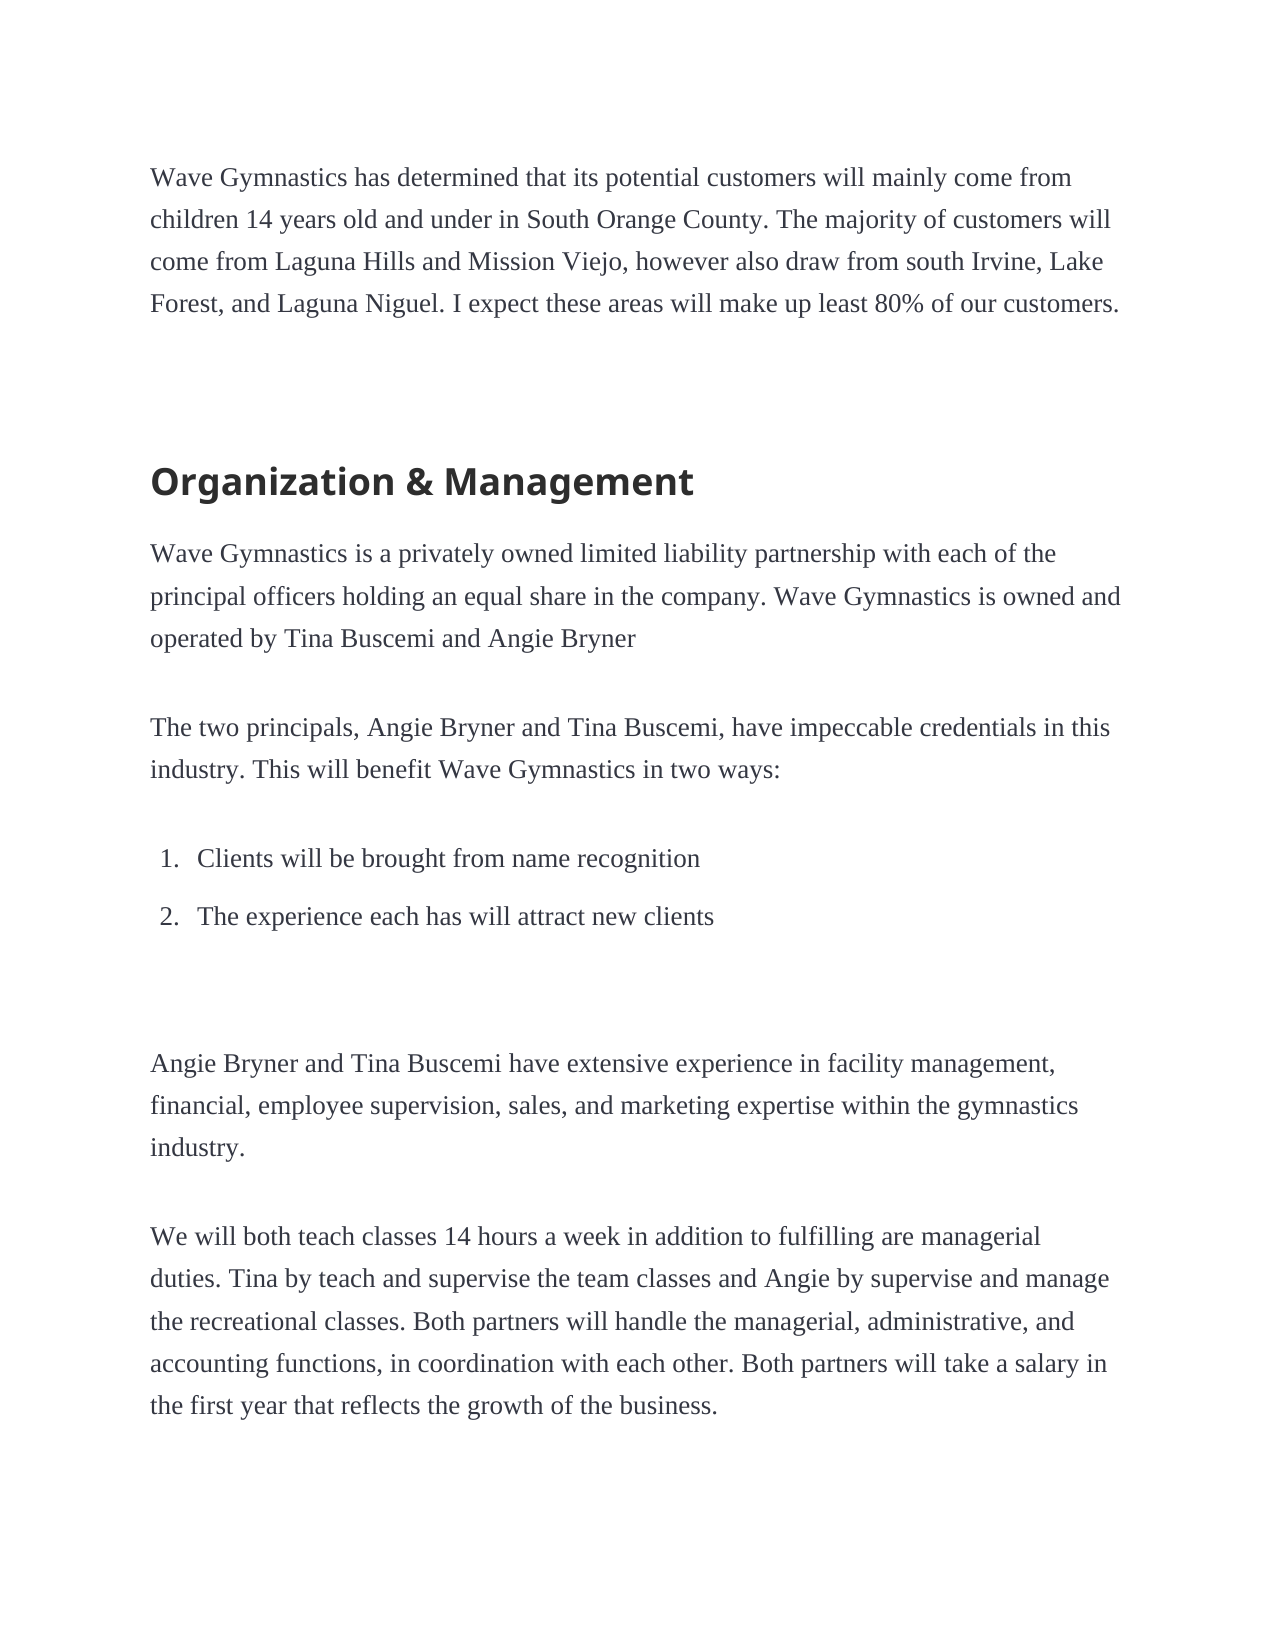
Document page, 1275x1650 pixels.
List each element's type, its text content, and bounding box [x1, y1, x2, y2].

text Angie Bryner and Tina Buscemi have extensive experience in facility management, financial, employee supervision, sales, and marketing expertise within the gymnastics industry. [150, 1036, 1125, 1162]
text Wave Gymnastics has determined that its potential customers will mainly come from children 14 years old and under in South Orange County. The majority of customers will come from Laguna Hills and Mission Viejo, however also draw from south Irvine, Lake Forest, and Laguna Niguel. I expect these areas will make up least 80% of our customers. [150, 150, 1125, 319]
text We will both teach classes 14 hours a week in addition to fulfilling are managerial duties. Tina by teach and supervise the team classes and Angie by supervise and manage the recreational classes. Both partners will handle the managerial, administrative, and accounting functions, in coordination with each other. Both partners will take a salary in the first year that reflects the growth of the business. [150, 1209, 1125, 1420]
text The two principals, Angie Bryner and Tina Buscemi, have impeccable credentials in this industry. This will benefit Wave Gymnastics in two ways: [150, 700, 1125, 784]
list Clients will be brought from name recognition [159, 831, 1125, 873]
text Wave Gymnastics is a privately owned limited liability partnership with each of the principal officers holding an equal share in the company. Wave Gymnastics is owned and operated by Tina Buscemi and Angie Bryner [150, 526, 1125, 653]
list The experience each has will attract new clients [159, 889, 1125, 931]
text Organization & Management [150, 456, 1125, 507]
